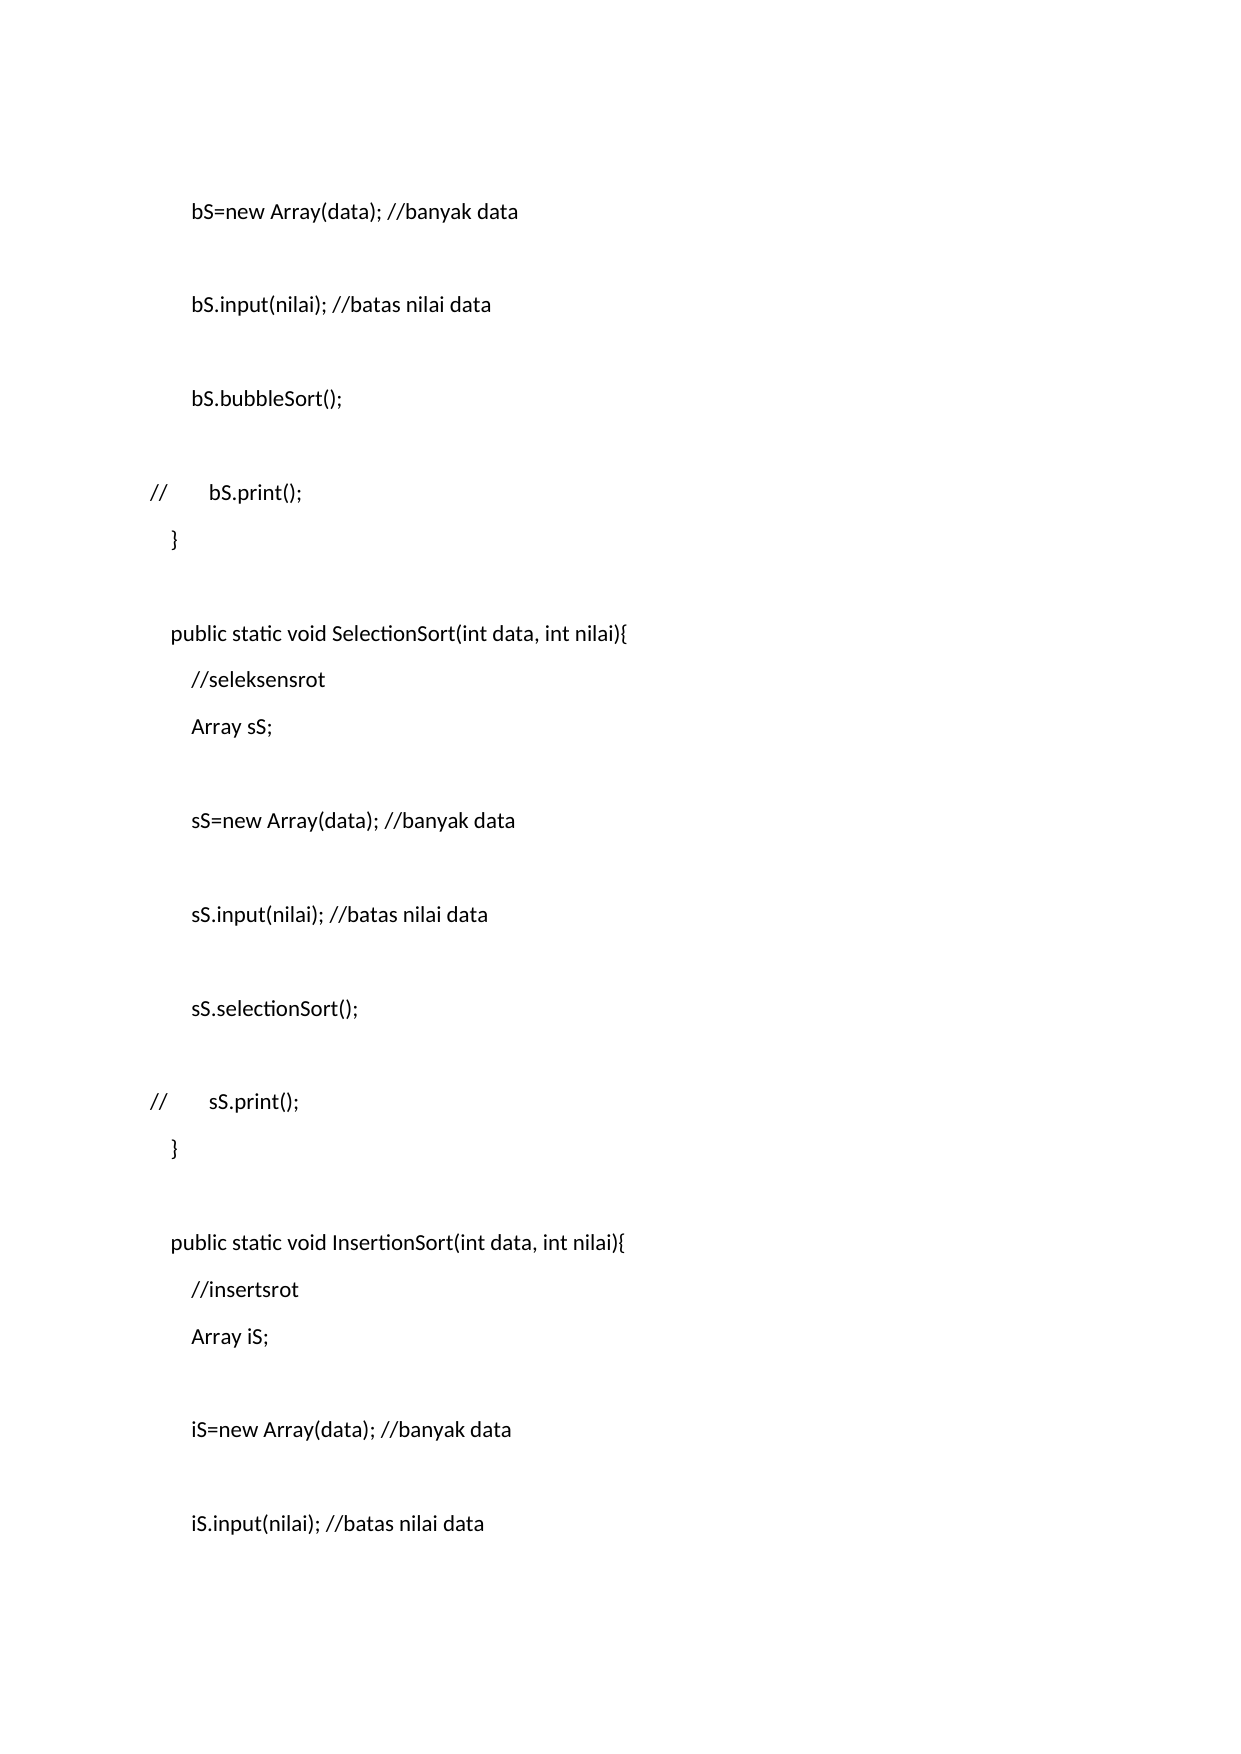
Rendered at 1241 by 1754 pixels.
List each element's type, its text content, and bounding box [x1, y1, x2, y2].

text Array sS; [150, 712, 1090, 741]
text sS=new Array(data); //banyak data [150, 806, 1090, 834]
text sS.input(nilai); //batas nilai data [150, 900, 1090, 928]
text Array iS; [150, 1322, 1090, 1350]
text } [150, 525, 1090, 553]
text // bS.print(); [150, 478, 1090, 506]
text } [150, 1134, 1090, 1162]
text //seleksensrot [150, 666, 1090, 694]
text public static void InsertionSort(int data, int nilai){ [150, 1228, 1090, 1256]
text // sS.print(); [150, 1087, 1090, 1116]
text iS=new Array(data); //banyak data [150, 1416, 1090, 1444]
text bS=new Array(data); //banyak data [150, 197, 1090, 225]
text iS.input(nilai); //batas nilai data [150, 1509, 1090, 1537]
text //insertsrot [150, 1275, 1090, 1303]
text bS.bubbleSort(); [150, 384, 1090, 412]
text public static void SelectionSort(int data, int nilai){ [150, 619, 1090, 647]
text sS.selectionSort(); [150, 994, 1090, 1022]
text bS.input(nilai); //batas nilai data [150, 291, 1090, 319]
